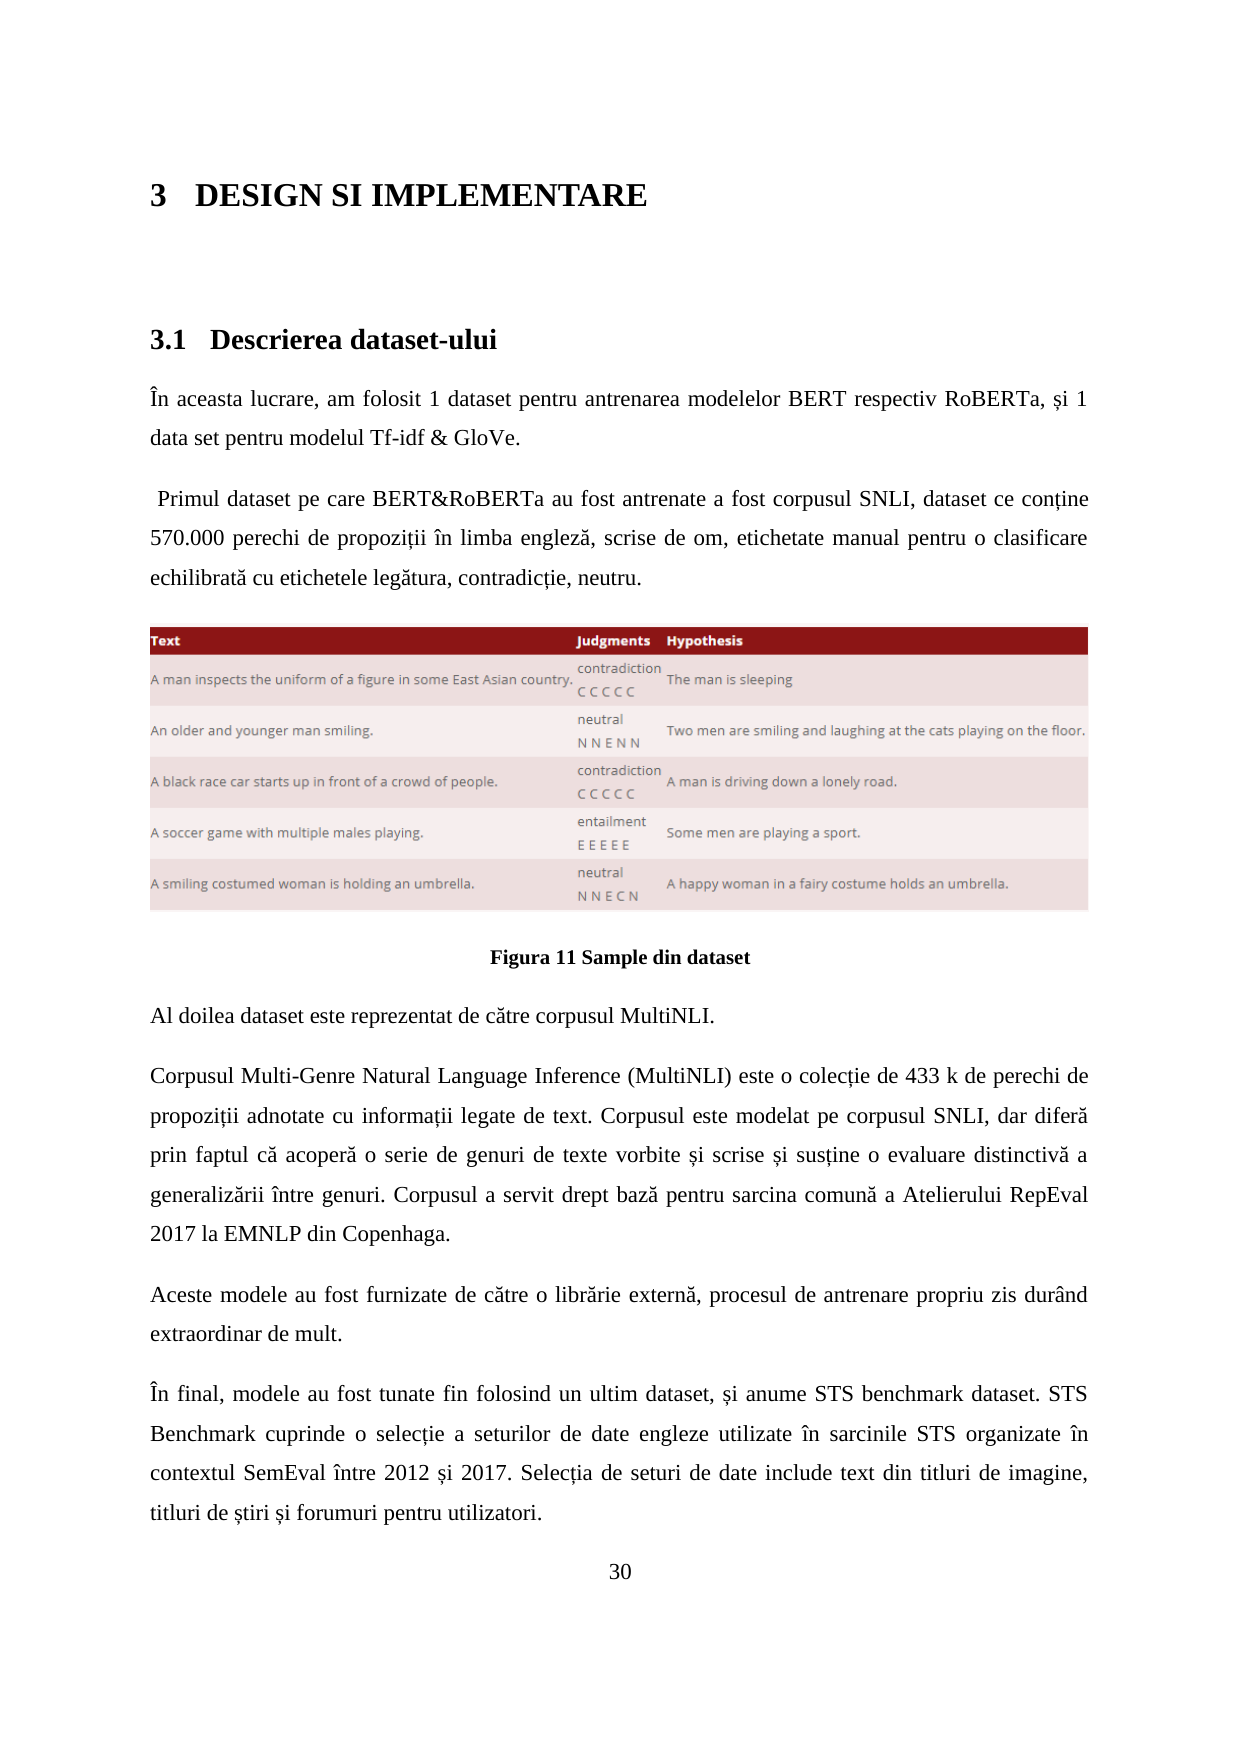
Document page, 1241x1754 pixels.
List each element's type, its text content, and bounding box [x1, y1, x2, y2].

text Primul dataset pe care BERT&RoBERTa au fost antrenate a fost corpusul SNLI, dataset ce conține 570.000 perechi de propoziții în limba engleză, scrise de om, etichetate manual pentru o clasificare echilibrată cu etichetele legătura, contradicție, neutru. [150, 484, 1090, 590]
picture [150, 623, 1089, 912]
text Corpusul Multi-Genre Natural Language Inference (MultiNLI) este o colecție de 433 k de perechi de propoziții adnotate cu informații legate de text. Corpusul este modelat pe corpusul SNLI, dar diferă prin faptul că acoperă o serie de genuri de texte vorbite și scrise și susține o evaluare distinctivă a generalizării între genuri. Corpusul a servit drept bază pentru sarcina comună a Atelierului RepEval 2017 la EMNLP din Copenhaga. [150, 1062, 1090, 1247]
text Al doilea dataset este reprezentat de către corpusul MultiNLI. [150, 1002, 1090, 1028]
text În aceasta lucrare, am folosit 1 dataset pentru antrenarea modelelor BERT respectiv RoBERTa, și 1 data set pentru modelul Tf-idf & GloVe. [150, 385, 1090, 451]
text Aceste modele au fost furnizate de către o librărie externă, procesul de antrenare propriu zis durând extraordinar de mult. [150, 1281, 1090, 1347]
text În final, modele au fost tunate fin folosind un ultim dataset, și anume STS benchmark dataset. STS Benchmark cuprinde o selecție a seturilor de date engleze utilizate în sarcinile STS organizate în contextul SemEval între 2012 și 2017. Selecția de seturi de date include text din titluri de imagine, titluri de știri și forumuri pentru utilizatori. [150, 1381, 1090, 1525]
text Figura 11 Sample din dataset [150, 945, 1090, 969]
subtitle Design si implementare [150, 175, 1090, 213]
subtitle Descrierea dataset-ului [150, 322, 1090, 356]
